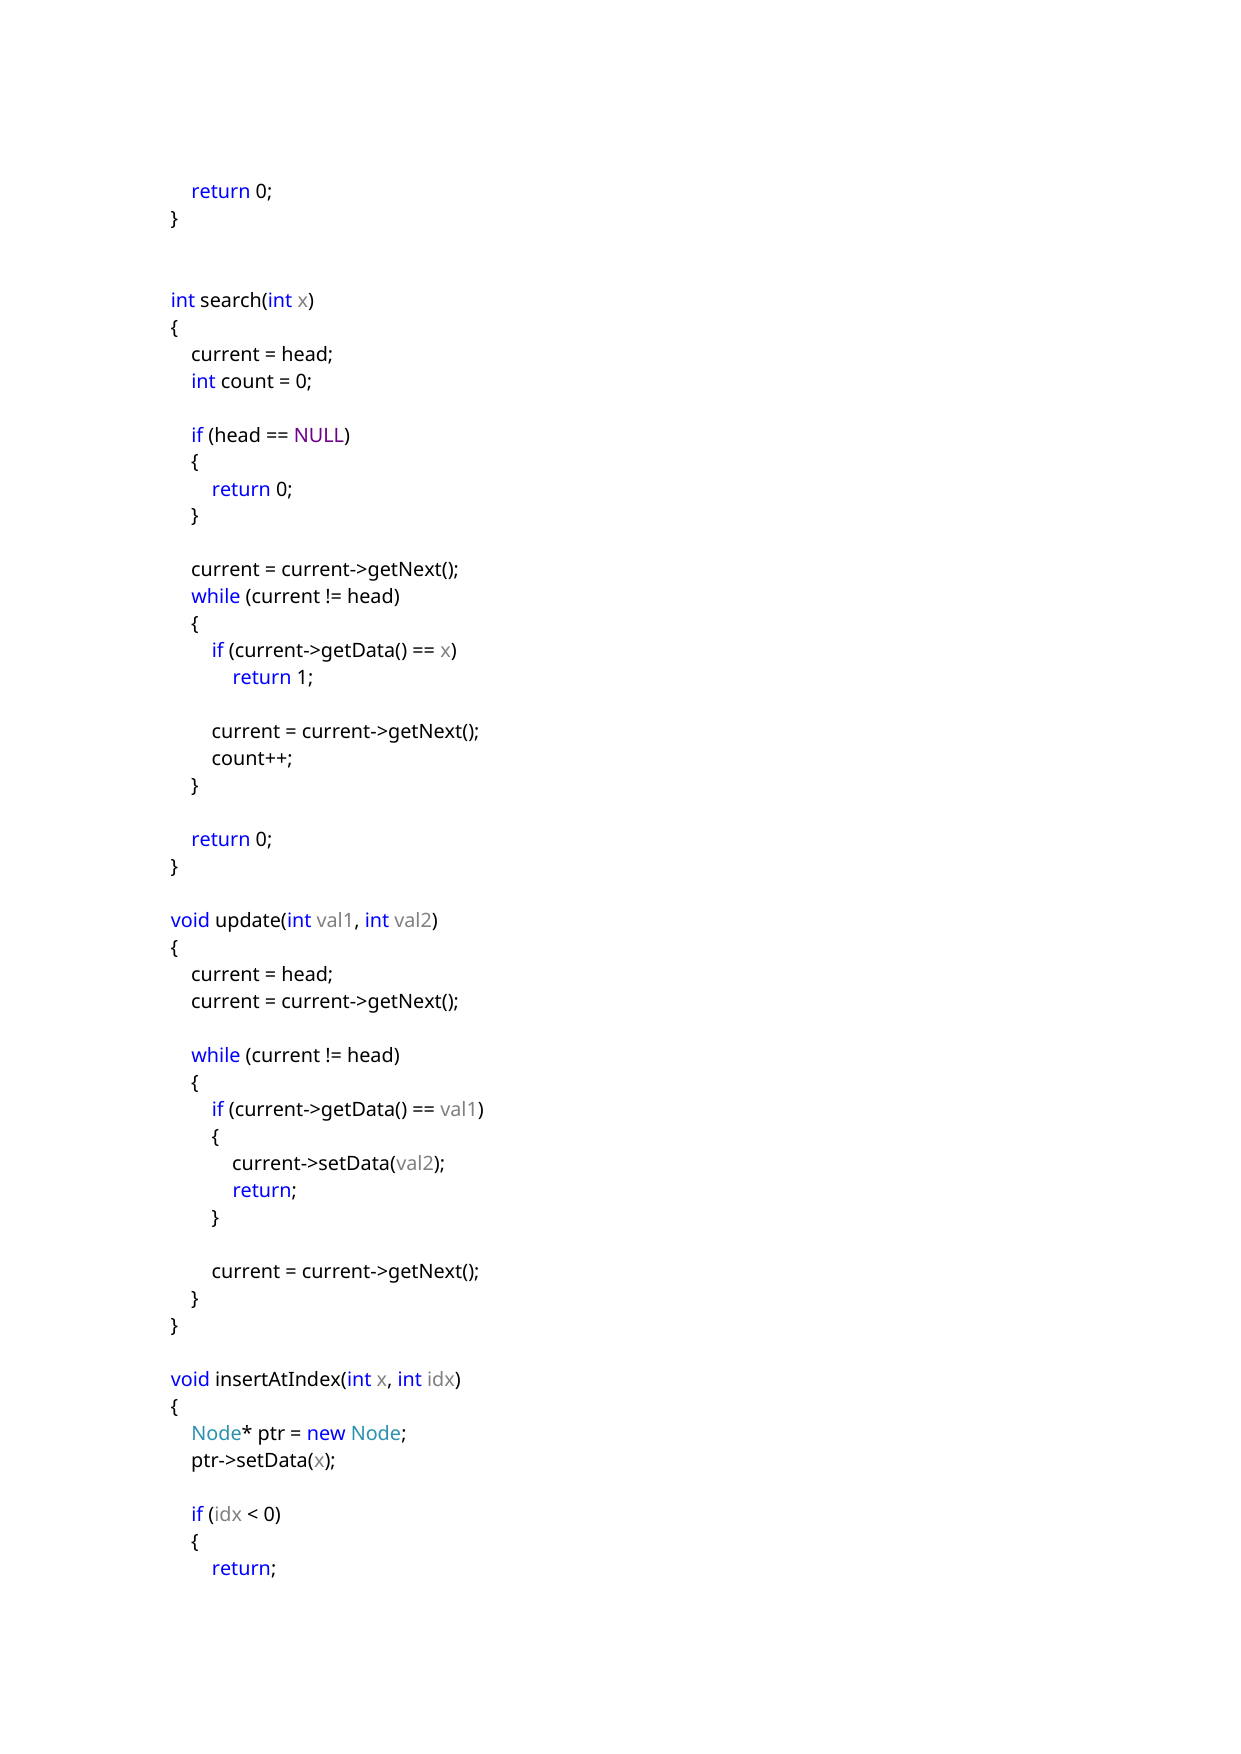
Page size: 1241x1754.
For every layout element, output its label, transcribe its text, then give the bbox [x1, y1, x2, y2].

text return; [150, 1176, 1090, 1203]
text current = current->getNext(); [150, 987, 1090, 1014]
text } [150, 502, 1090, 529]
text } [150, 1311, 1090, 1338]
text int search(int x) [150, 286, 1090, 313]
text { [150, 1527, 1090, 1554]
text } [150, 204, 1090, 231]
text void insertAtIndex(int x, int idx) [150, 1365, 1090, 1392]
text } [150, 1203, 1090, 1230]
text int count = 0; [150, 367, 1090, 394]
text if (current->getData() == val1) [150, 1095, 1090, 1122]
text while (current != head) [150, 1041, 1090, 1068]
text } [150, 852, 1090, 879]
text { [150, 933, 1090, 960]
text if (idx < 0) [150, 1500, 1090, 1527]
text return 0; [150, 475, 1090, 502]
text Node* ptr = new Node; [150, 1419, 1090, 1446]
text } [150, 1284, 1090, 1311]
text { [150, 313, 1090, 340]
text current = current->getNext(); [150, 1257, 1090, 1284]
text return 0; [150, 177, 1090, 204]
text current->setData(val2); [150, 1149, 1090, 1176]
text { [150, 1122, 1090, 1149]
text } [150, 772, 1090, 798]
text return 0; [150, 826, 1090, 852]
text { [150, 1392, 1090, 1419]
text count++; [150, 744, 1090, 772]
text return 1; [150, 664, 1090, 691]
text if (current->getData() == x) [150, 637, 1090, 664]
text current = current->getNext(); [150, 556, 1090, 583]
text ptr->setData(x); [150, 1446, 1090, 1473]
text while (current != head) [150, 583, 1090, 610]
text void update(int val1, int val2) [150, 906, 1090, 933]
text { [150, 610, 1090, 637]
text current = current->getNext(); [150, 718, 1090, 744]
text if (head == NULL) [150, 421, 1090, 448]
text return; [150, 1554, 1090, 1581]
text current = head; [150, 960, 1090, 987]
text { [150, 1068, 1090, 1095]
text { [150, 448, 1090, 475]
text current = head; [150, 340, 1090, 367]
